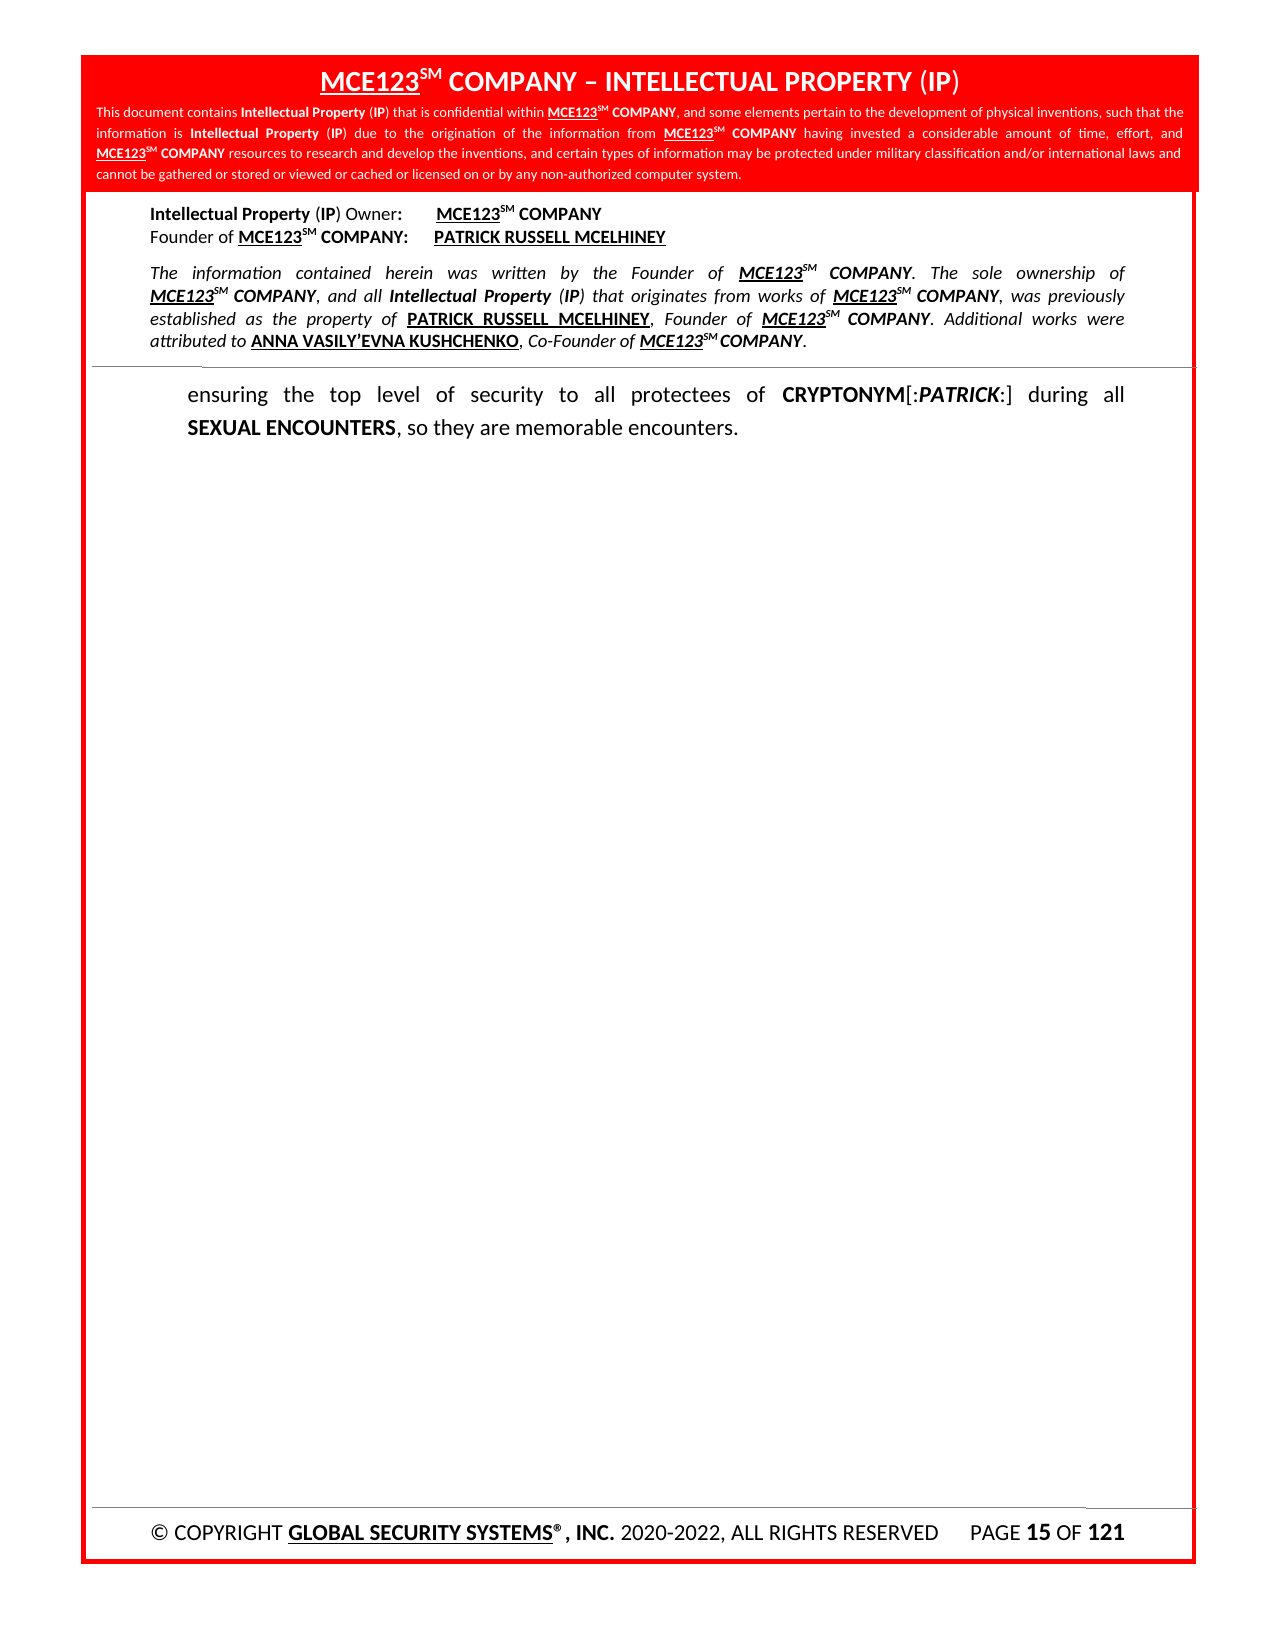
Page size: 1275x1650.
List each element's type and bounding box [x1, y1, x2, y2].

text [150, 381, 1125, 441]
